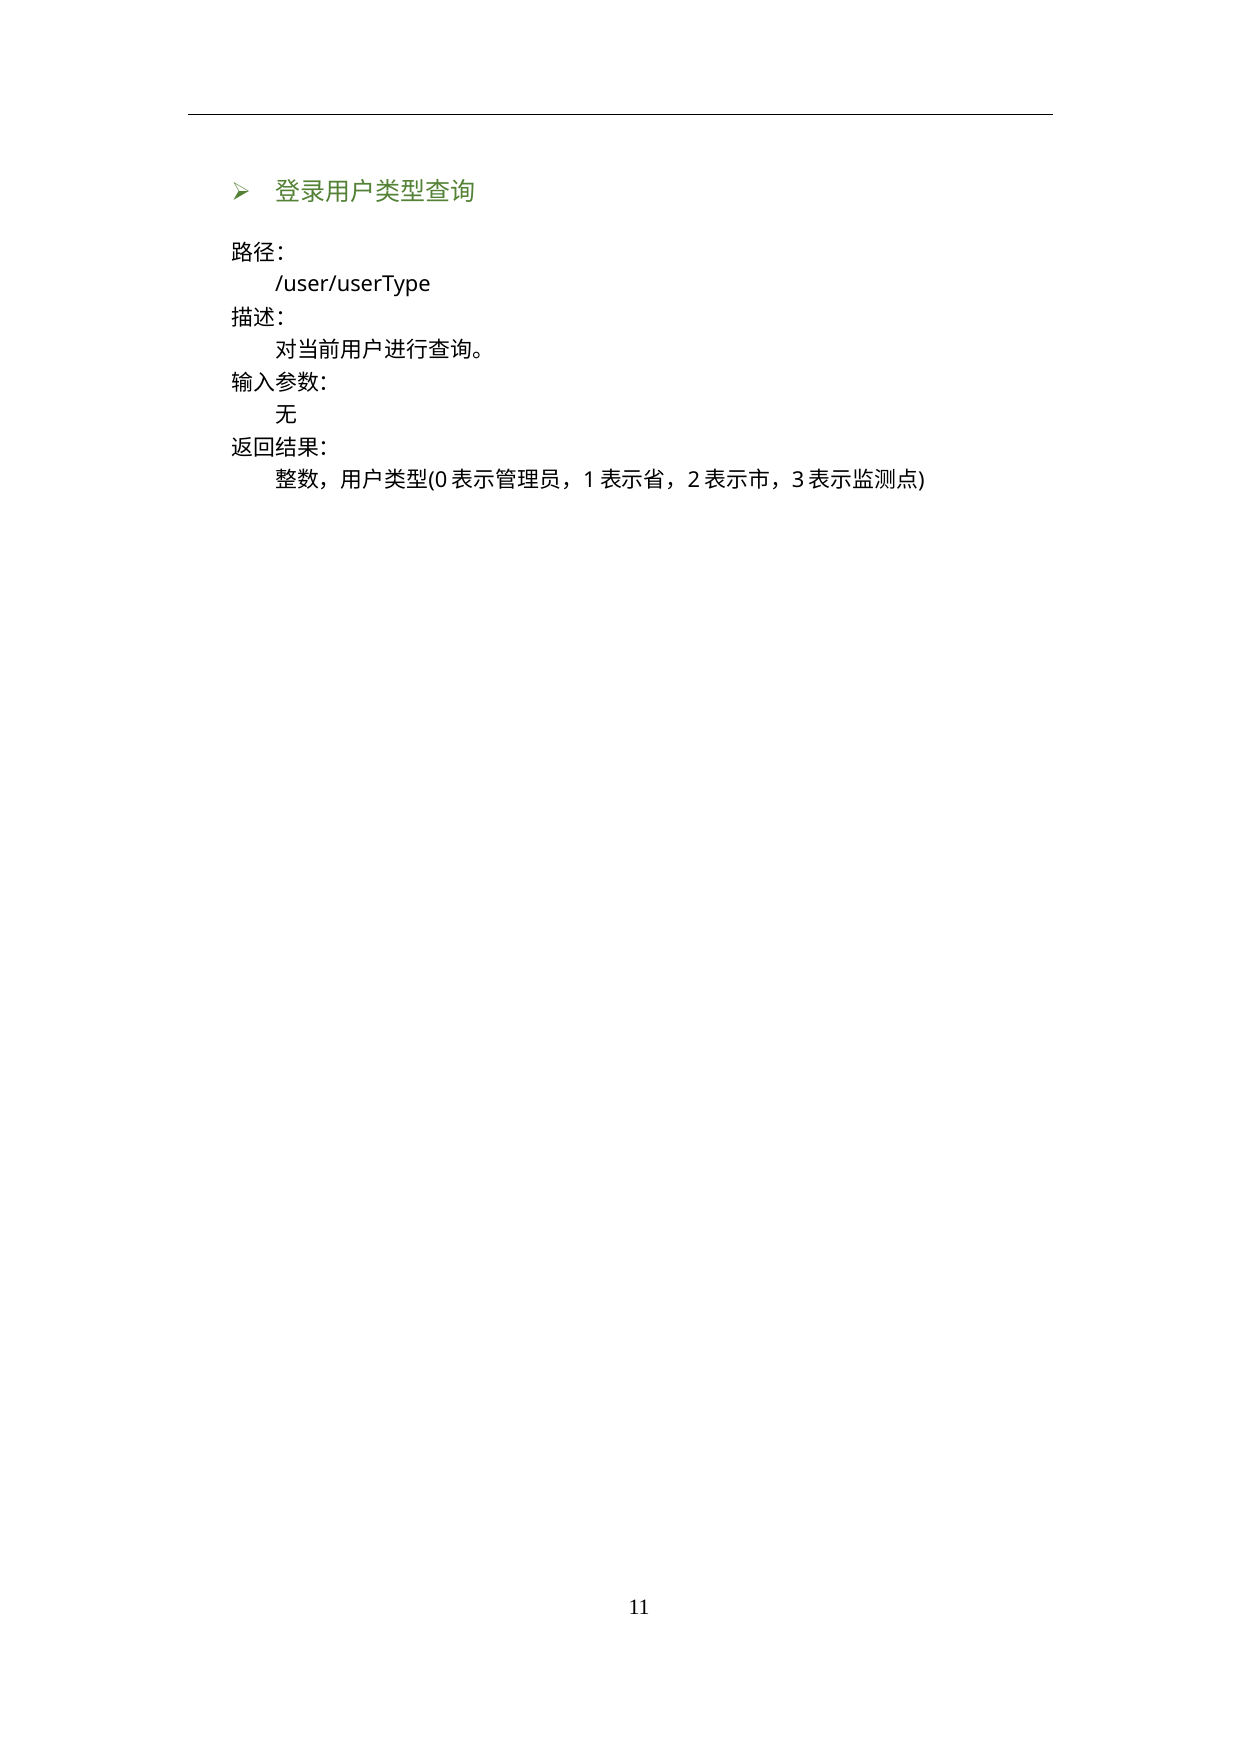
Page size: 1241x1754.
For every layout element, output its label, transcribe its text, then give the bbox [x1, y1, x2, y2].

text 输入参数： [187, 364, 1053, 397]
text 路径： [231, 234, 1053, 267]
text 无 [231, 397, 1053, 429]
text 对当前用户进行查询。 [231, 332, 1053, 364]
text /user/userType [231, 267, 1053, 299]
text 描述： [231, 299, 1053, 332]
text 整数，用户类型(0表示管理员，1表示省，2表示市，3表示监测点) [187, 462, 1053, 494]
text 返回结果： [231, 429, 1053, 462]
subtitle 登录用户类型查询 [231, 157, 1053, 222]
